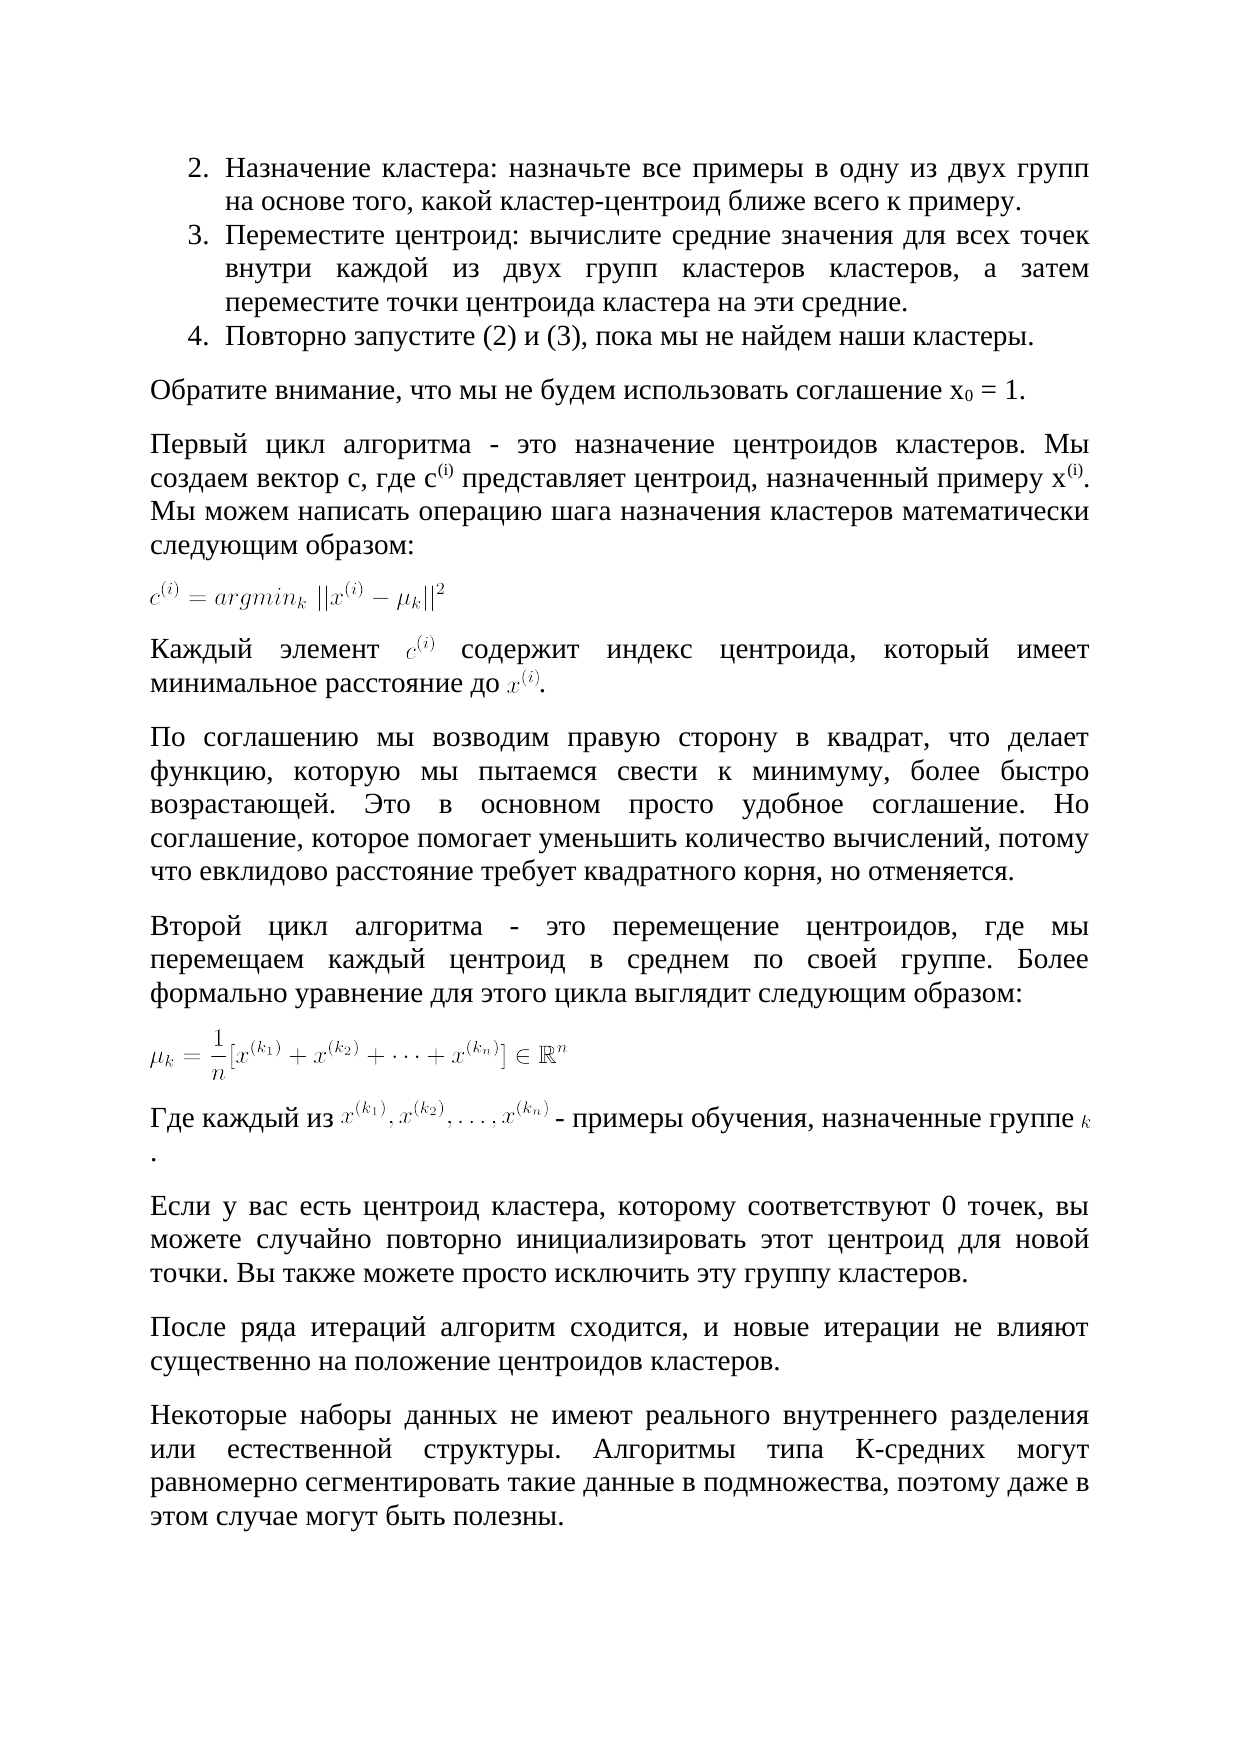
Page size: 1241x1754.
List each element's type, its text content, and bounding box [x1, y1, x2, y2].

list Переместите центроид: вычислите средние значения для всех точек внутри каждой из двух групп кластеров кластеров, а затем переместите точки центроида кластера на эти средние. [187, 217, 1090, 318]
picture [150, 581, 444, 611]
text Где каждый из - примеры обучения, назначенные группе . [150, 1100, 1090, 1167]
text По соглашению мы возводим правую сторону в квадрат, что делает функцию, которую мы пытаемся свести к минимуму, более быстро возрастающей. Это в основном просто удобное соглашение. Но соглашение, которое помогает уменьшить количество вычислений, потому что евклидово расстояние требует квадратного корня, но отменяется. [150, 719, 1090, 887]
picture [507, 669, 539, 693]
text Первый цикл алгоритма - это назначение центроидов кластеров. Мы создаем вектор c, где c(i) представляет центроид, назначенный примеру x(i). Мы можем написать операцию шага назначения кластеров математически следующим образом: [150, 426, 1090, 561]
picture [150, 1029, 567, 1080]
text Если у вас есть центроид кластера, которому соответствуют 0 точек, вы можете случайно повторно инициализировать этот центроид для новой точки. Вы также можете просто исключить эту группу кластеров. [150, 1188, 1090, 1289]
text Каждый элемент содержит индекс центроида, который имеет минимальное расстояние до . [150, 631, 1090, 698]
text Некоторые наборы данных не имеют реального внутреннего разделения или естественной структуры. Алгоритмы типа К-средних могут равномерно сегментировать такие данные в подмножества, поэтому даже в этом случае могут быть полезны. [150, 1397, 1090, 1532]
list Назначение кластера: назначьте все примеры в одну из двух групп на основе того, какой кластер-центроид ближе всего к примеру. [187, 150, 1090, 217]
picture [341, 1100, 548, 1128]
picture [1082, 1115, 1091, 1128]
picture [406, 635, 434, 659]
text Второй цикл алгоритма - это перемещение центроидов, где мы перемещаем каждый центроид в среднем по своей группе. Более формально уравнение для этого цикла выглядит следующим образом: [150, 908, 1090, 1008]
list Повторно запустите (2) и (3), пока мы не найдем наши кластеры. [187, 318, 1090, 351]
text После ряда итераций алгоритм сходится, и новые итерации не влияют существенно на положение центроидов кластеров. [150, 1309, 1090, 1377]
text Обратите внимание, что мы не будем использовать соглашение x0 = 1. [150, 372, 1090, 406]
